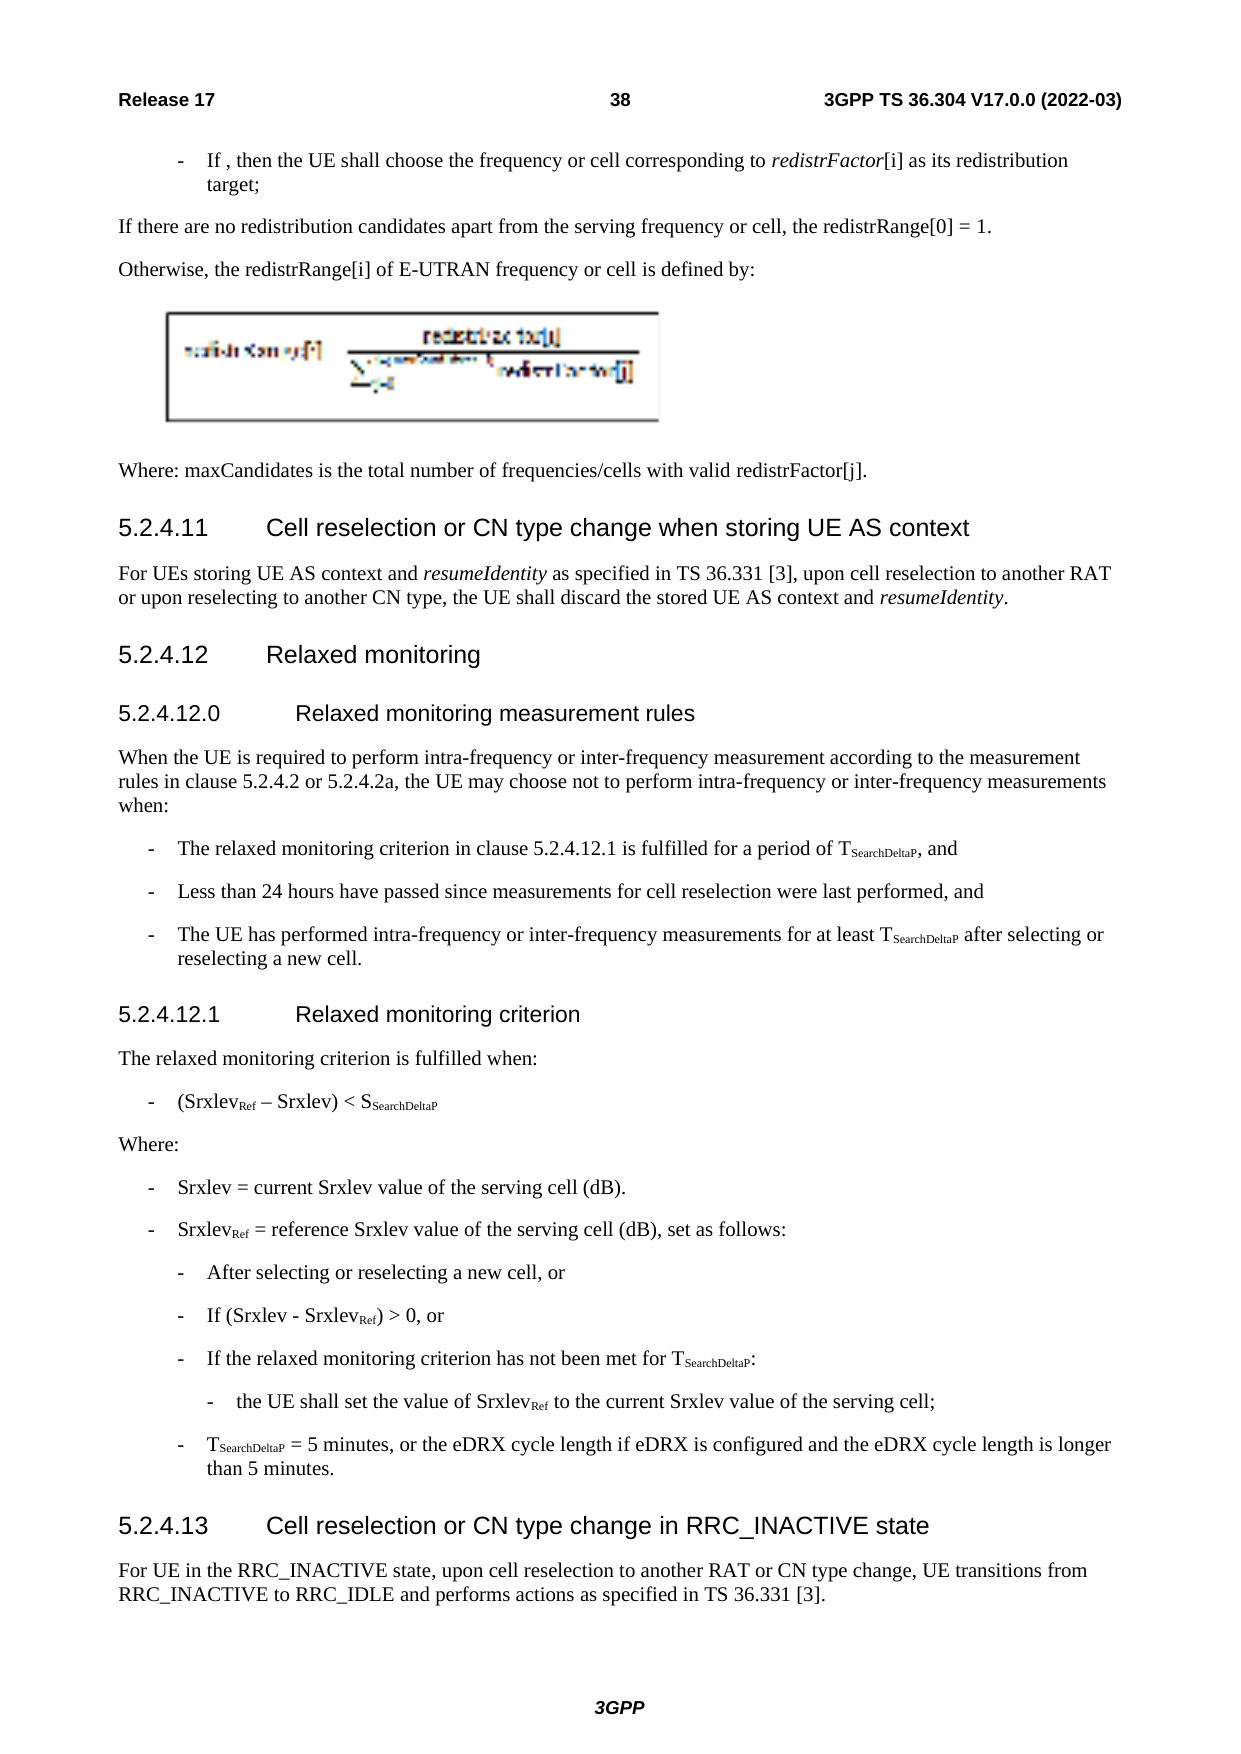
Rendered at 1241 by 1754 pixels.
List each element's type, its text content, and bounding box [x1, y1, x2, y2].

subtitle 5.2.4.12.0 Relaxed monitoring measurement rules [118, 700, 1122, 726]
text When the UE is required to perform intra-frequency or inter-frequency measurement according to the measurement rules in clause 5.2.4.2 or 5.2.4.2a, the UE may choose not to perform intra-frequency or inter-frequency measurements when: [118, 745, 1122, 817]
text - (SrxlevRef – Srxlev) < SSearchDeltaP [148, 1089, 1122, 1113]
text - Srxlev = current Srxlev value of the serving cell (dB). [148, 1174, 1122, 1199]
text - the UE shall set the value of SrxlevRef to the current Srxlev value of the serving cell; [207, 1389, 1122, 1413]
text - The relaxed monitoring criterion in clause 5.2.4.12.1 is fulfilled for a period of TSearchDeltaP, and [148, 836, 1122, 860]
text - If the relaxed monitoring criterion has not been met for TSearchDeltaP: [177, 1346, 1122, 1370]
text Where: maxCandidates is the total number of frequencies/cells with valid redistrFactor[j]. [118, 458, 1122, 482]
subtitle 5.2.4.12.1 Relaxed monitoring criterion [118, 1001, 1122, 1027]
text The relaxed monitoring criterion is fulfilled when: [118, 1046, 1122, 1070]
subtitle 5.2.4.13 Cell reselection or CN type change in RRC_INACTIVE state [118, 1511, 1122, 1539]
text - The UE has performed intra-frequency or inter-frequency measurements for at least TSearchDeltaP after selecting or reselecting a new cell. [148, 922, 1122, 970]
subtitle 5.2.4.11 Cell reselection or CN type change when storing UE AS context [118, 513, 1122, 542]
text - SrxlevRef = reference Srxlev value of the serving cell (dB), set as follows: [148, 1217, 1122, 1241]
text - If (Srxlev - SrxlevRef) > 0, or [177, 1303, 1122, 1327]
text - TSearchDeltaP = 5 minutes, or the eDRX cycle length if eDRX is configured and the eDRX cycle length is longer than 5 minutes. [177, 1431, 1122, 1479]
text If there are no redistribution candidates apart from the serving frequency or cell, the redistrRange[0] = 1. [118, 214, 1122, 238]
text For UE in the RRC_INACTIVE state, upon cell reselection to another RAT or CN type change, UE transitions from RRC_INACTIVE to RRC_IDLE and performs actions as specified in TS 36.331 [3]. [118, 1558, 1122, 1606]
text - Less than 24 hours have passed since measurements for cell reselection were last performed, and [148, 879, 1122, 903]
text For UEs storing UE AS context and resumeIdentity as specified in TS 36.331 [3], upon cell reselection to another RAT or upon reselecting to another CN type, the UE shall discard the stored UE AS context and resumeIdentity. [118, 561, 1122, 609]
text Otherwise, the redistrRange[i] of E-UTRAN frequency or cell is defined by: [118, 257, 1122, 281]
subtitle 5.2.4.12 Relaxed monitoring [118, 640, 1122, 669]
text Where: [118, 1132, 1122, 1156]
text - If , then the UE shall choose the frequency or cell corresponding to redistrFactor[i] as its redistribution target; [177, 147, 1122, 196]
text - After selecting or reselecting a new cell, or [177, 1260, 1122, 1284]
